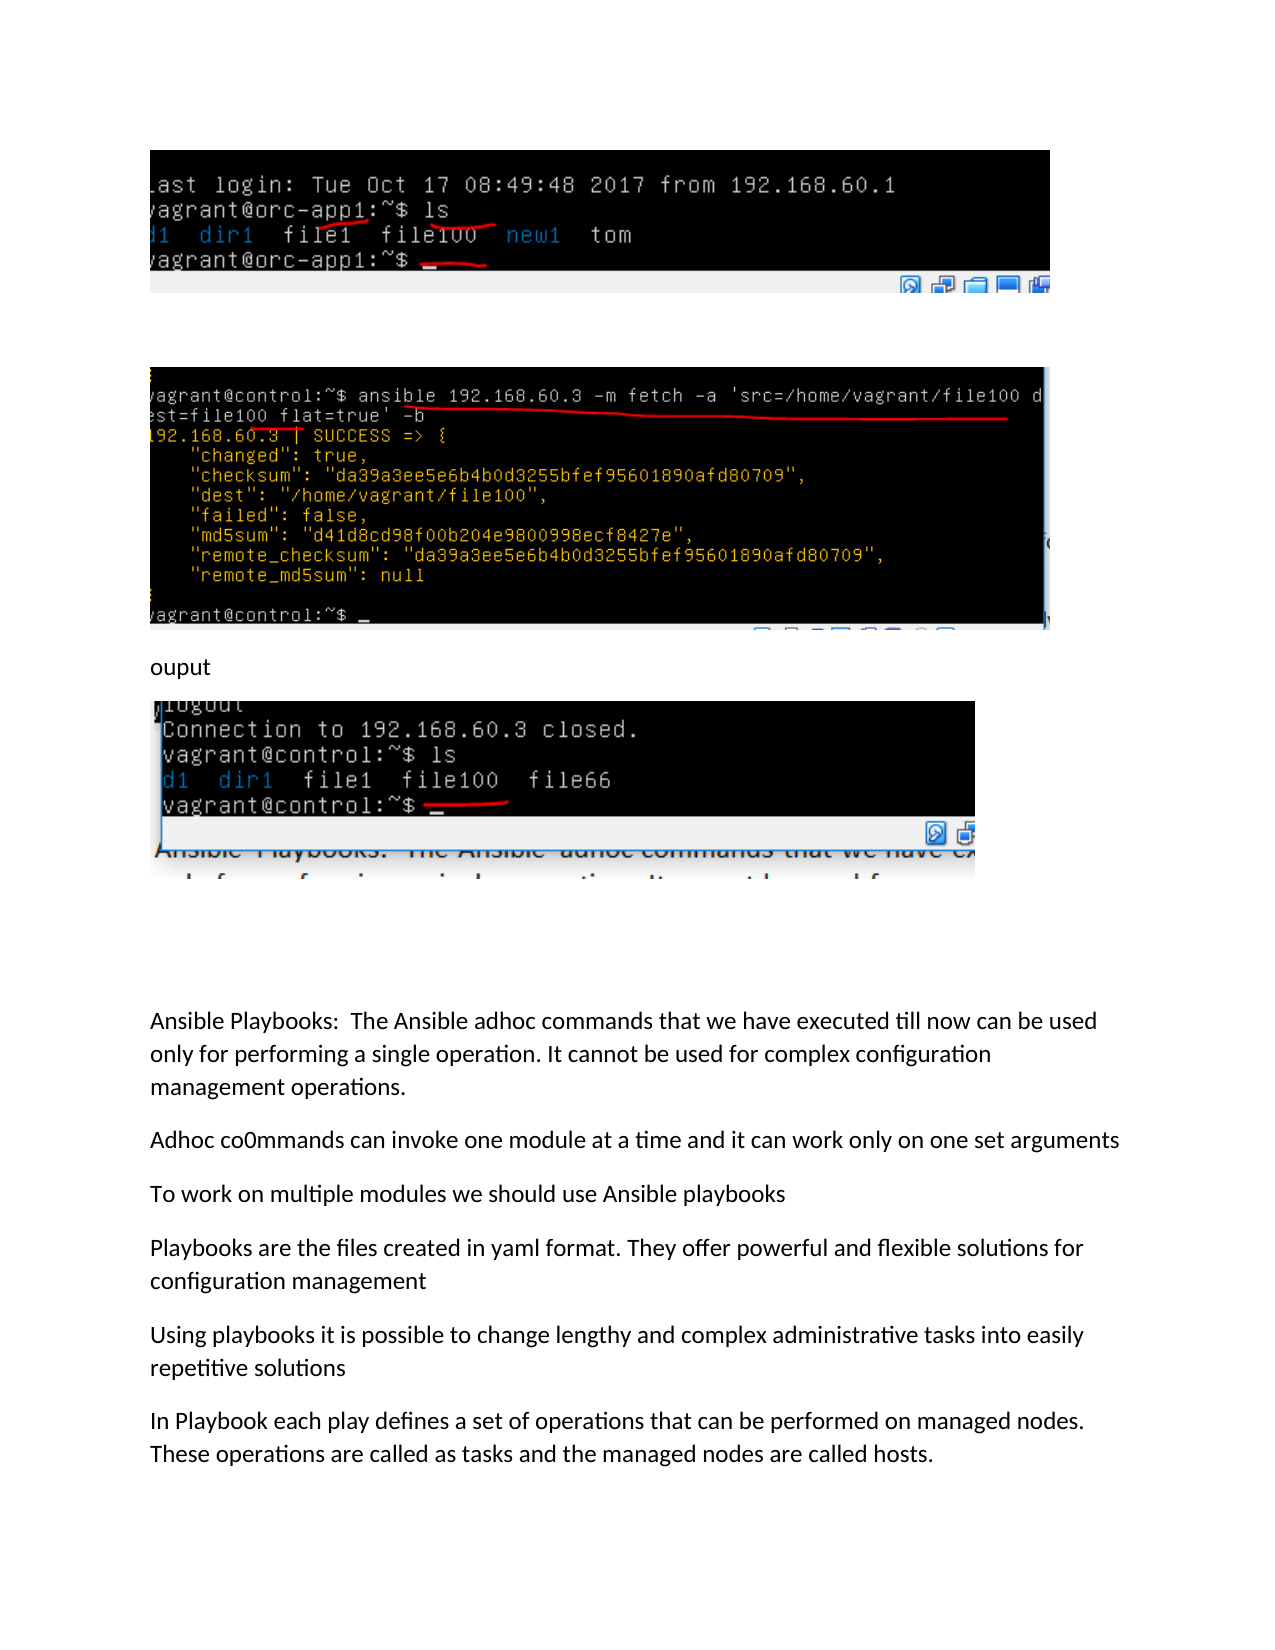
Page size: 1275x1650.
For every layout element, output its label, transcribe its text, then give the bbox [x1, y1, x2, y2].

picture [150, 150, 1050, 293]
text Ansible Playbooks: The Ansible adhoc commands that we have executed till now can be used only for performing a single operation. It cannot be used for complex configuration management operations. [150, 1005, 1125, 1101]
text Using playbooks it is possible to change lengthy and complex administrative tasks into easily repetitive solutions [150, 1319, 1125, 1382]
picture [150, 367, 1050, 630]
text Adhoc co0mmands can invoke one module at a time and it can work only on one set arguments [150, 1124, 1125, 1155]
text To work on multiple modules we should use Ansible playbooks [150, 1178, 1125, 1209]
text In Playbook each play defines a set of operations that can be performed on managed nodes. These operations are called as tasks and the managed nodes are called hosts. [150, 1405, 1125, 1469]
text Playbooks are the files created in yaml format. They offer powerful and flexible solutions for configuration management [150, 1232, 1125, 1296]
text ouput [150, 651, 1125, 681]
picture [150, 701, 975, 879]
